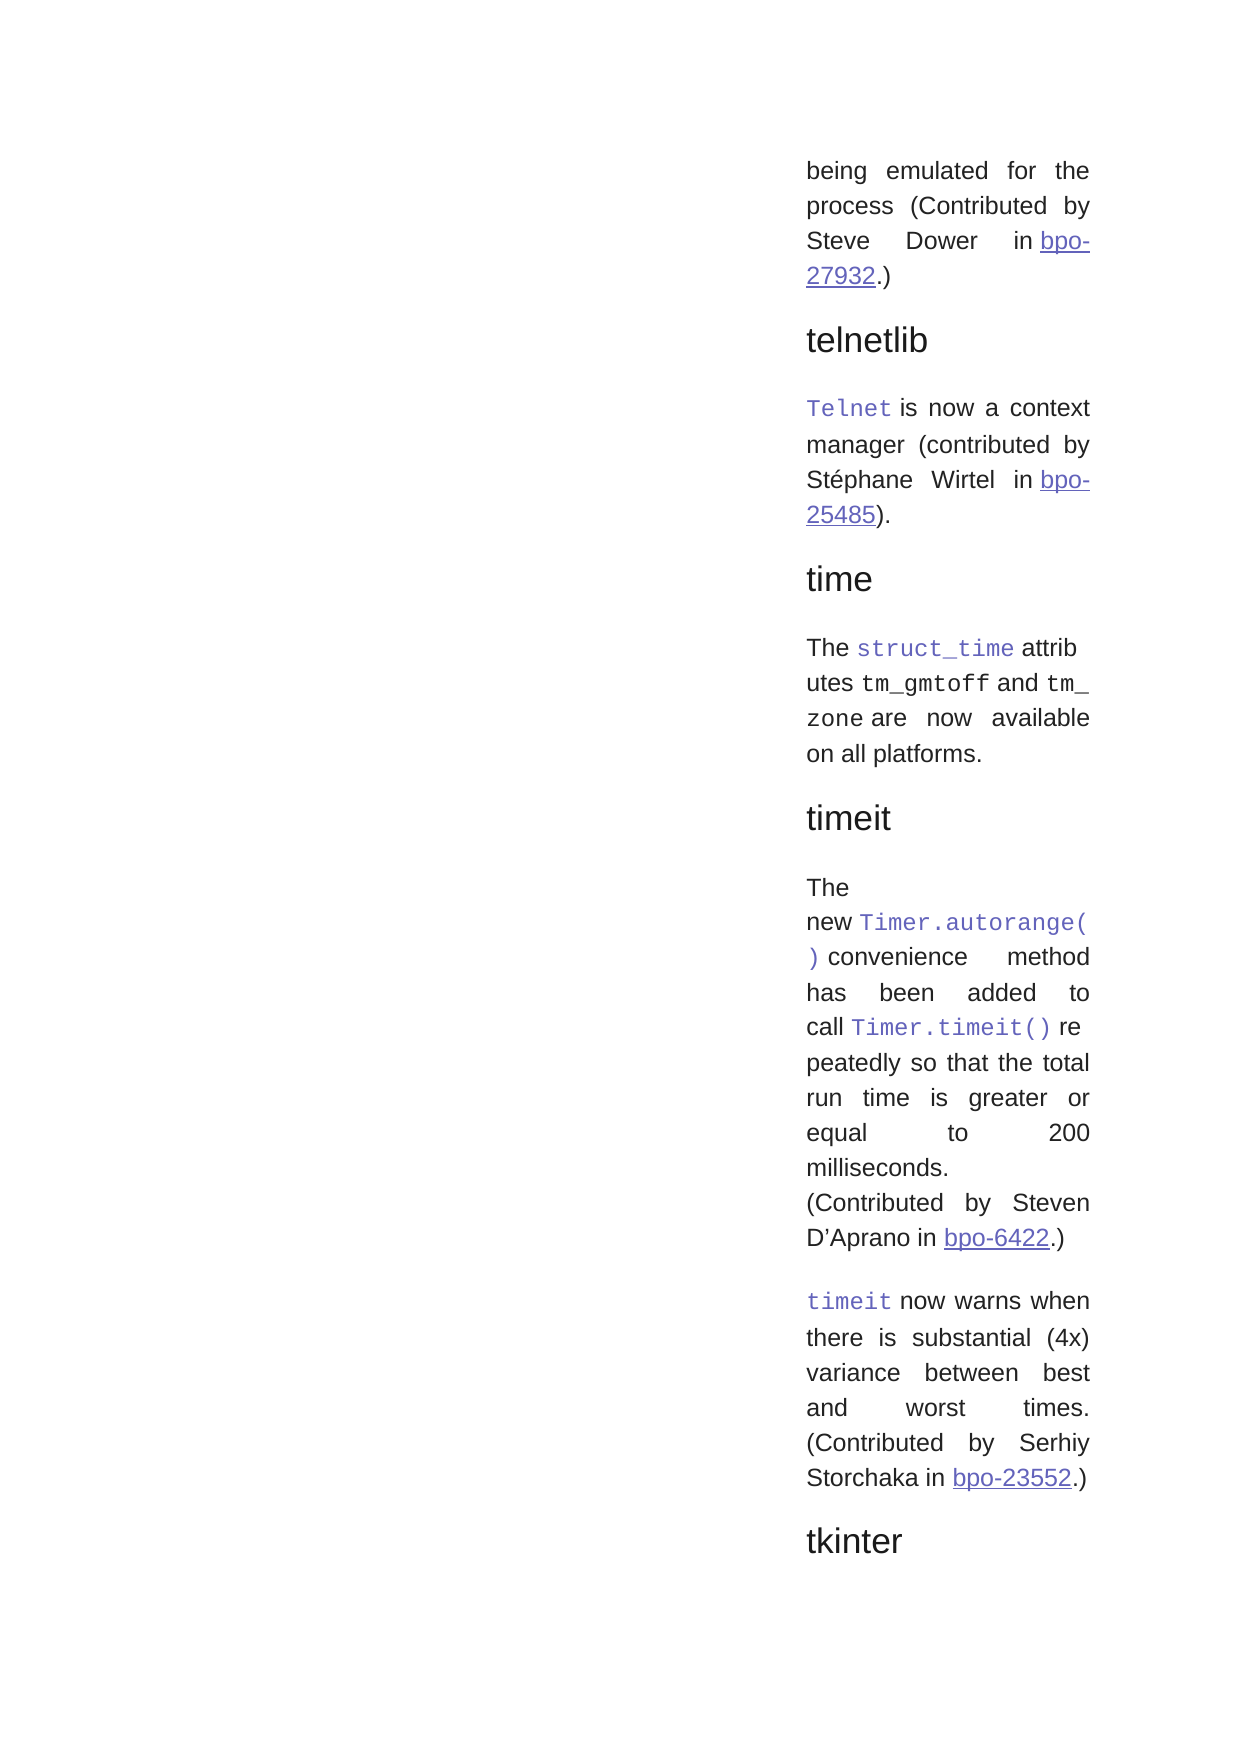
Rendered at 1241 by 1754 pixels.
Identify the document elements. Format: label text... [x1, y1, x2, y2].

text The struct_time attributes tm_gmtoff and tm_zone are now available on all platforms. [806, 628, 1090, 768]
text time [806, 558, 1090, 599]
text timeit now warns when there is substantial (4x) variance between best and worst times. (Contributed by Serhiy Storchaka in bpo-23552.) [806, 1281, 1090, 1491]
text telnetlib [806, 319, 1090, 360]
text tkinter [806, 1521, 1090, 1561]
text timeit [806, 797, 1090, 838]
text Telnet is now a context manager (contributed by Stéphane Wirtel in bpo-25485). [806, 389, 1090, 529]
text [806, 150, 1090, 290]
text The new Timer.autorange() convenience method has been added to call Timer.timeit() repeatedly so that the total run time is greater or equal to 200 milliseconds. (Contributed by Steven D’Aprano in bpo-6422.) [806, 867, 1090, 1252]
